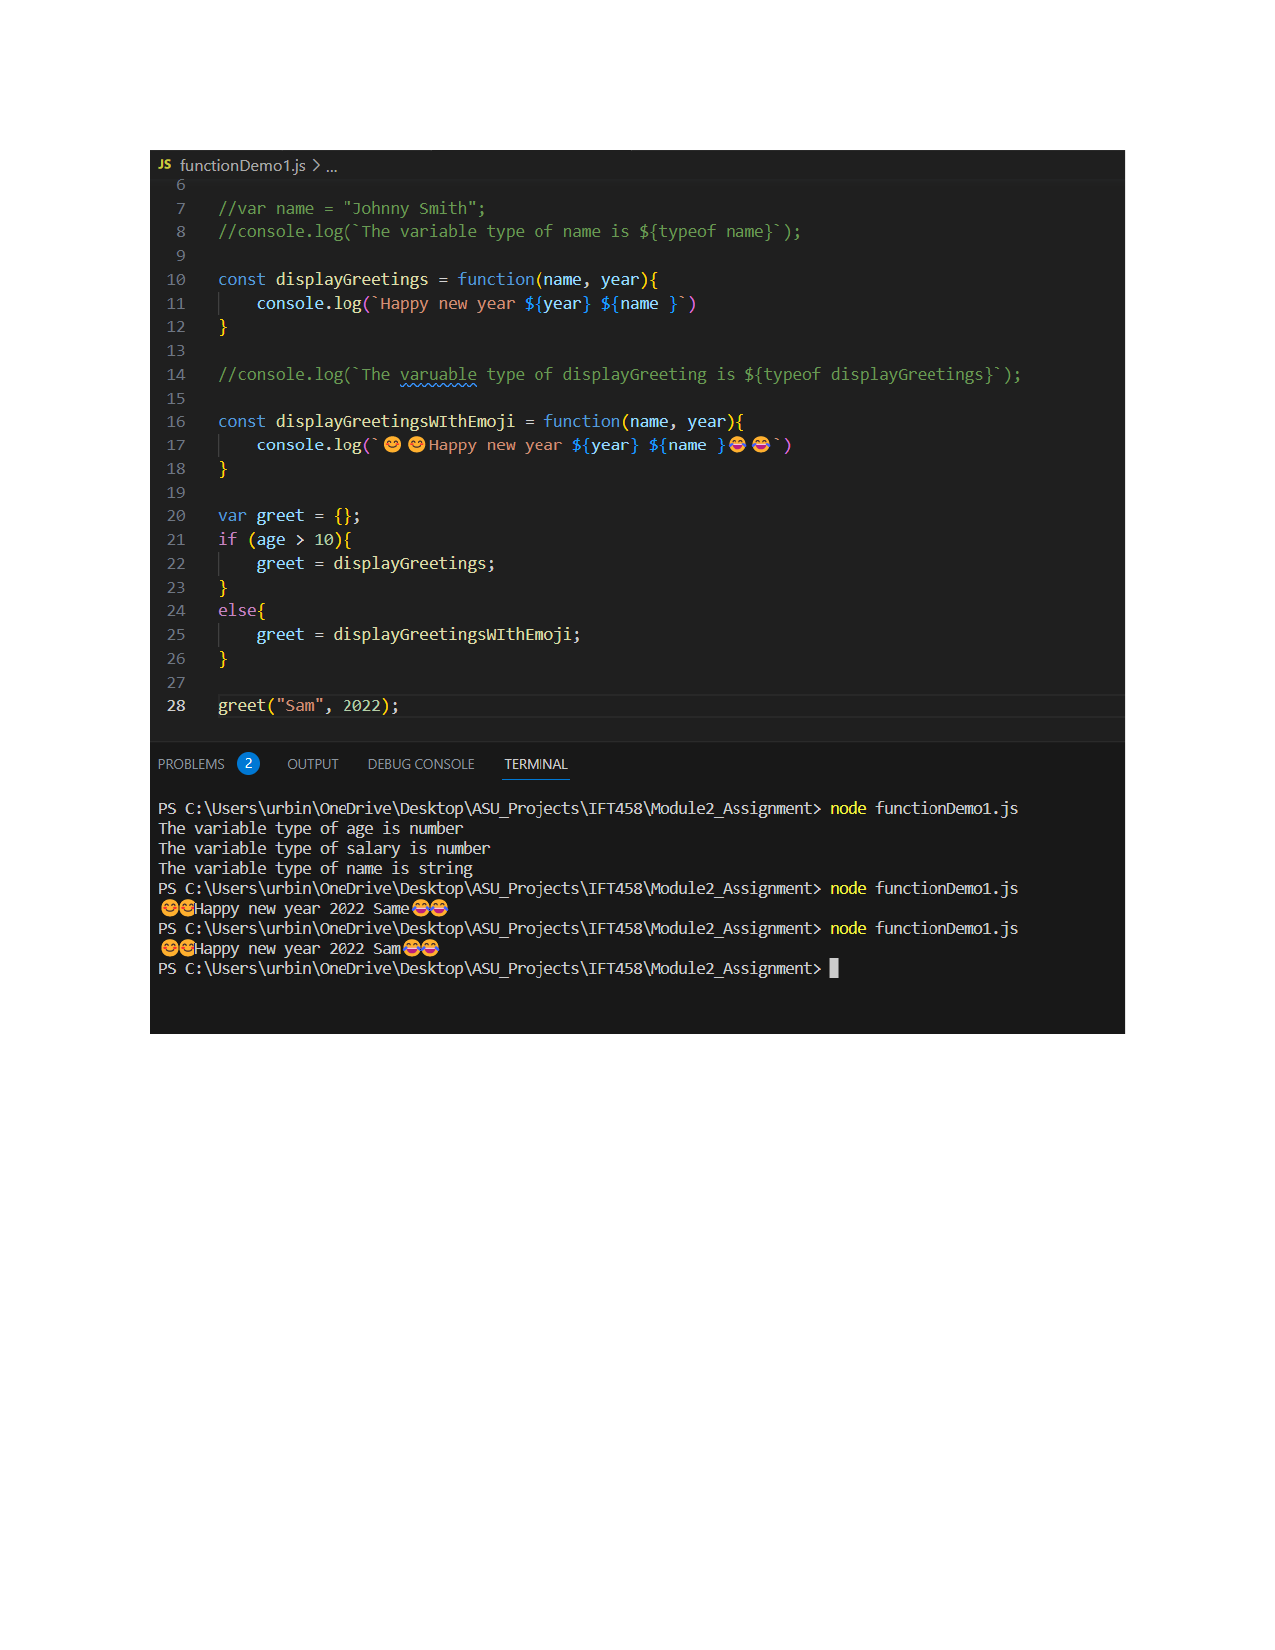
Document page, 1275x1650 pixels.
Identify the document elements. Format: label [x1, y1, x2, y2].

picture [150, 150, 1125, 1034]
